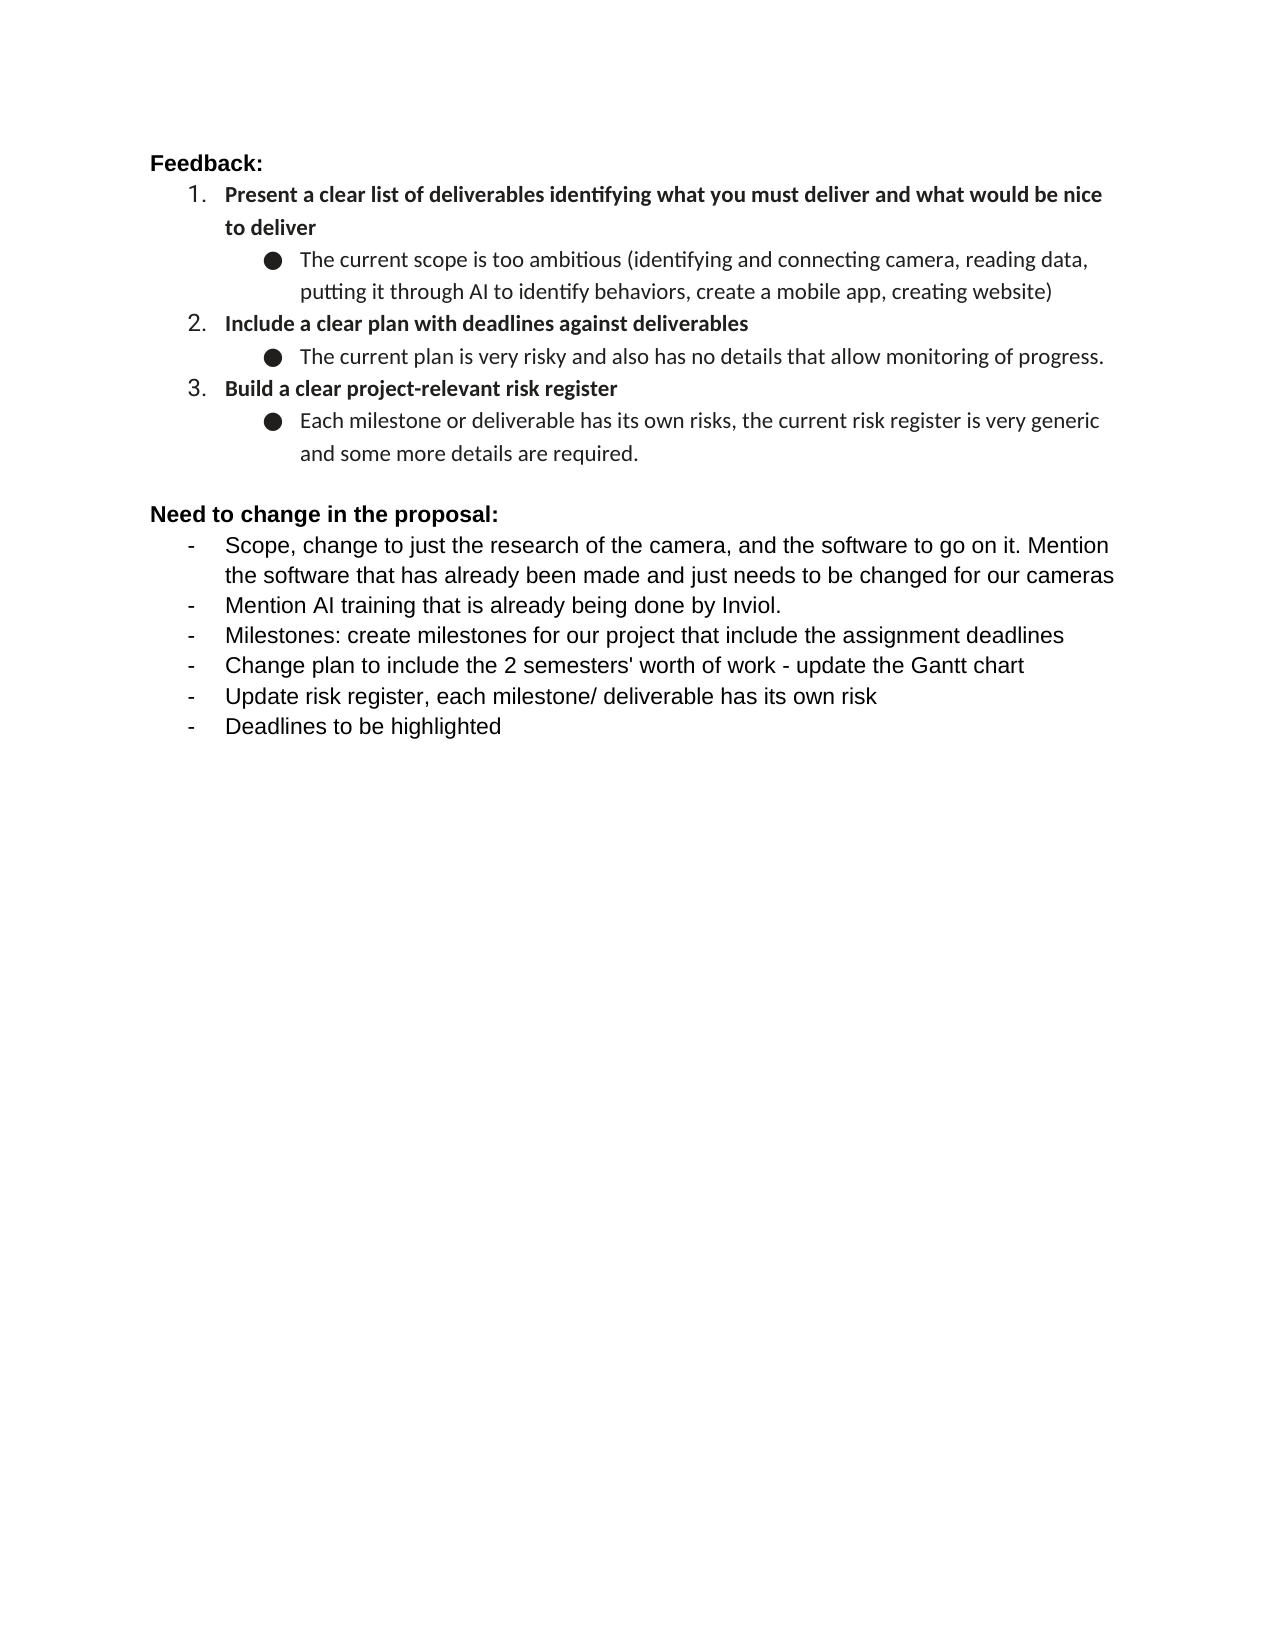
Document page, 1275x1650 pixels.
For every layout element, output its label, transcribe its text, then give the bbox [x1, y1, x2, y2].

text Need to change in the proposal: [150, 501, 1125, 528]
list Present a clear list of deliverables identifying what you must deliver and what would be nice to deliver [187, 180, 1125, 241]
text Feedback: [150, 150, 1125, 176]
list Milestones: create milestones for our project that include the assignment deadlines [187, 622, 1125, 648]
list Change plan to include the 2 semesters' worth of work - update the Gantt chart [187, 652, 1125, 679]
list Scope, change to just the research of the camera, and the software to go on it. Mention the software that has already been made and just needs to be changed for our cameras [187, 532, 1125, 588]
list Include a clear plan with deadlines against deliverables [187, 309, 1125, 338]
list Each milestone or deliverable has its own risks, the current risk register is very generic and some more details are required. [262, 407, 1125, 467]
list Update risk register, each milestone/ deliverable has its own risk [187, 683, 1125, 709]
list Build a clear project-relevant risk register [187, 374, 1125, 402]
list Deadlines to be highlighted [187, 713, 1125, 739]
list The current scope is too ambitious (identifying and connecting camera, reading data, putting it through AI to identify behaviors, create a mobile app, creating website) [262, 245, 1125, 305]
list The current plan is very risky and also has no details that allow monitoring of progress. [262, 342, 1125, 370]
list Mention AI training that is already being done by Inviol. [187, 592, 1125, 618]
